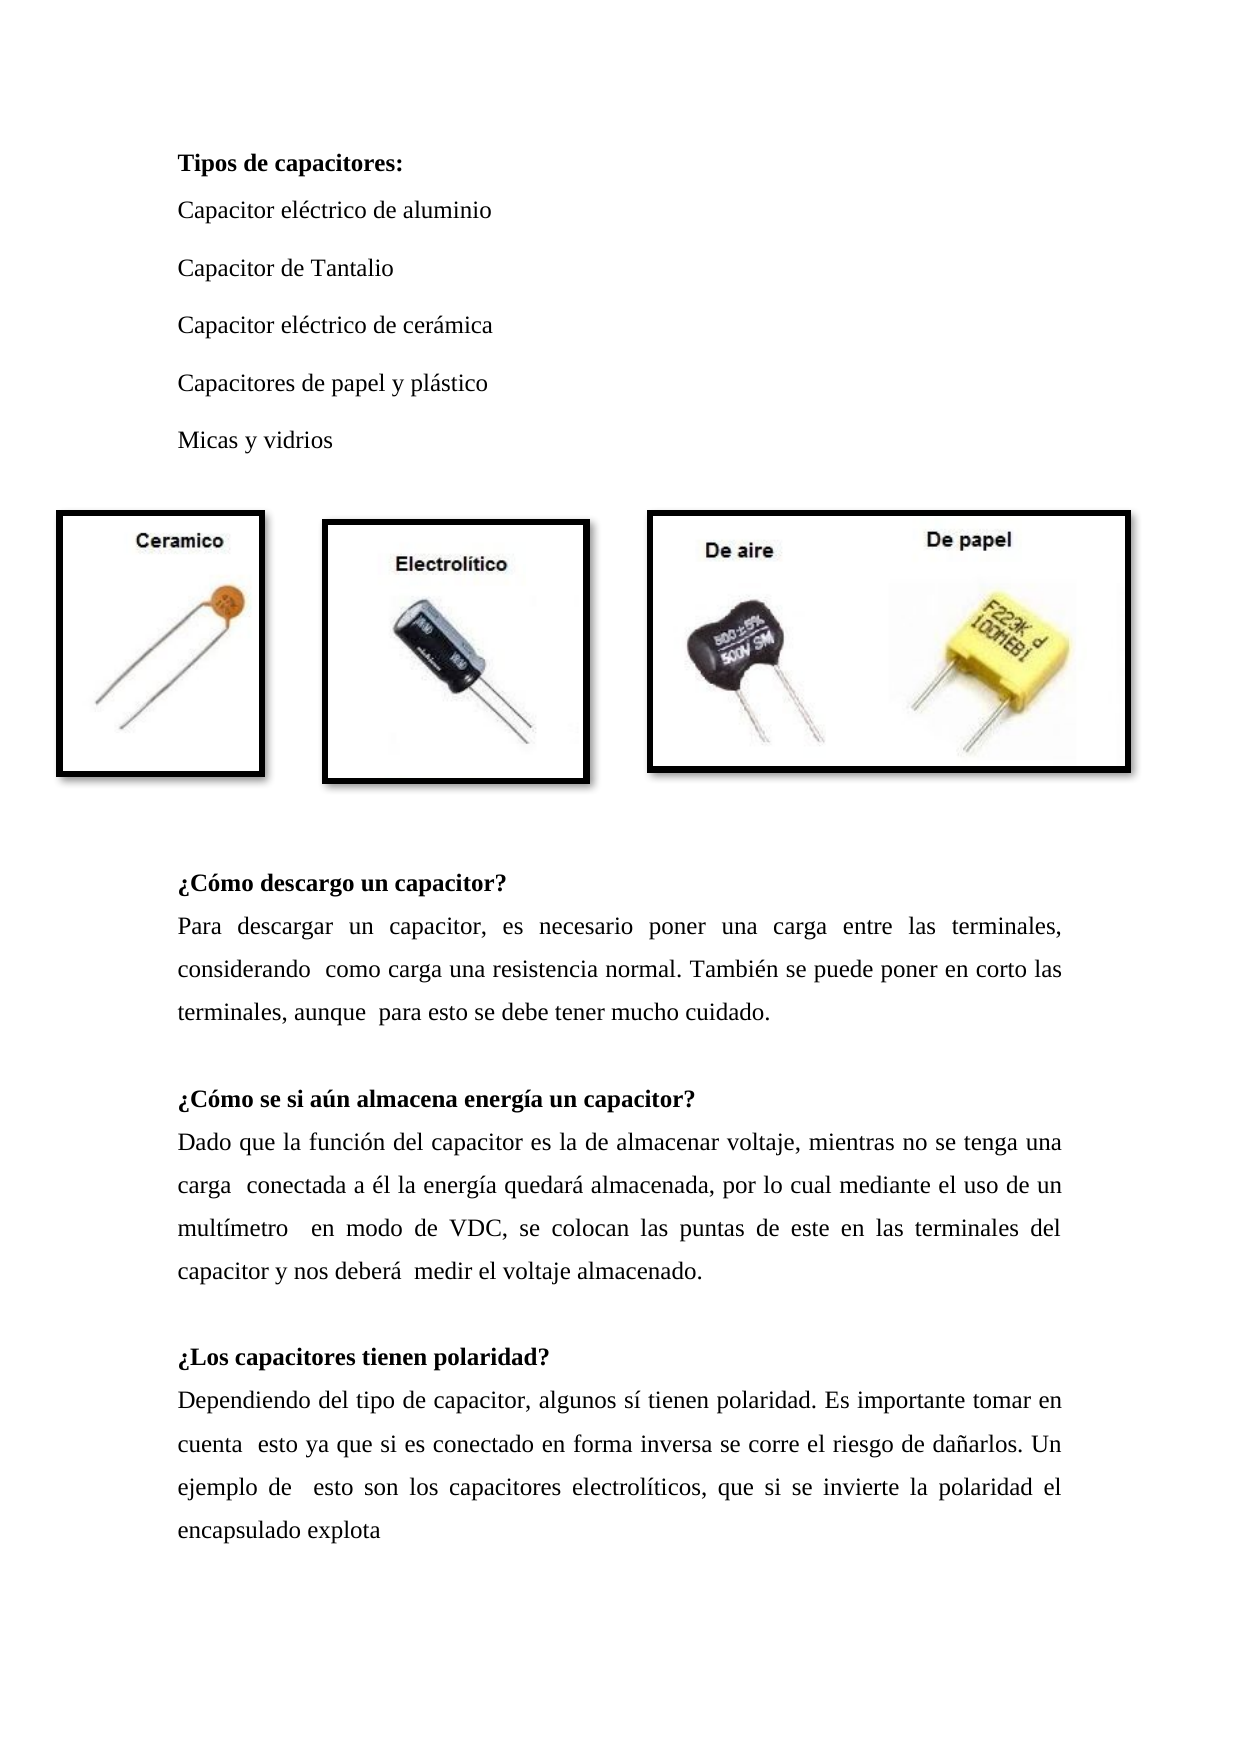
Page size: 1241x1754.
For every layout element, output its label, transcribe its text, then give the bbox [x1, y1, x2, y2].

text Capacitor eléctrico de aluminio [177, 195, 1063, 224]
text ¿Los capacitores tienen polaridad? [177, 1342, 1063, 1371]
text Dado que la función del capacitor es la de almacenar voltaje, mientras no se tenga una carga conectada a él la energía quedará almacenada, por lo cual mediante el uso de un multímetro en modo de VDC, se colocan las puntas de este en las terminales del capacitor y nos deberá medir el voltaje almacenado. [177, 1127, 1063, 1285]
picture [63, 516, 259, 771]
text Para descargar un capacitor, es necesario poner una carga entre las terminales, considerando como carga una resistencia normal. También se puede poner en corto las terminales, aunque para esto se debe tener mucho cuidado. [177, 911, 1063, 1026]
text Micas y vidrios [177, 425, 1063, 454]
text ¿Cómo se si aún almacena energía un capacitor? [177, 1084, 1063, 1112]
text Dependiendo del tipo de capacitor, algunos sí tienen polaridad. Es importante tomar en cuenta esto ya que si es conectado en forma inversa se corre el riesgo de dañarlos. Un ejemplo de esto son los capacitores electrolíticos, que si se invierte la polaridad el encapsulado explota [177, 1386, 1063, 1544]
text Capacitor de Tantalio [177, 253, 1063, 282]
text Capacitores de papel y plástico [177, 368, 1063, 397]
picture [653, 516, 1125, 766]
picture [328, 525, 583, 778]
text Tipos de capacitores: [177, 148, 1063, 176]
text ¿Cómo descargo un capacitor? [177, 868, 1063, 897]
text Capacitor eléctrico de cerámica [177, 310, 1063, 339]
